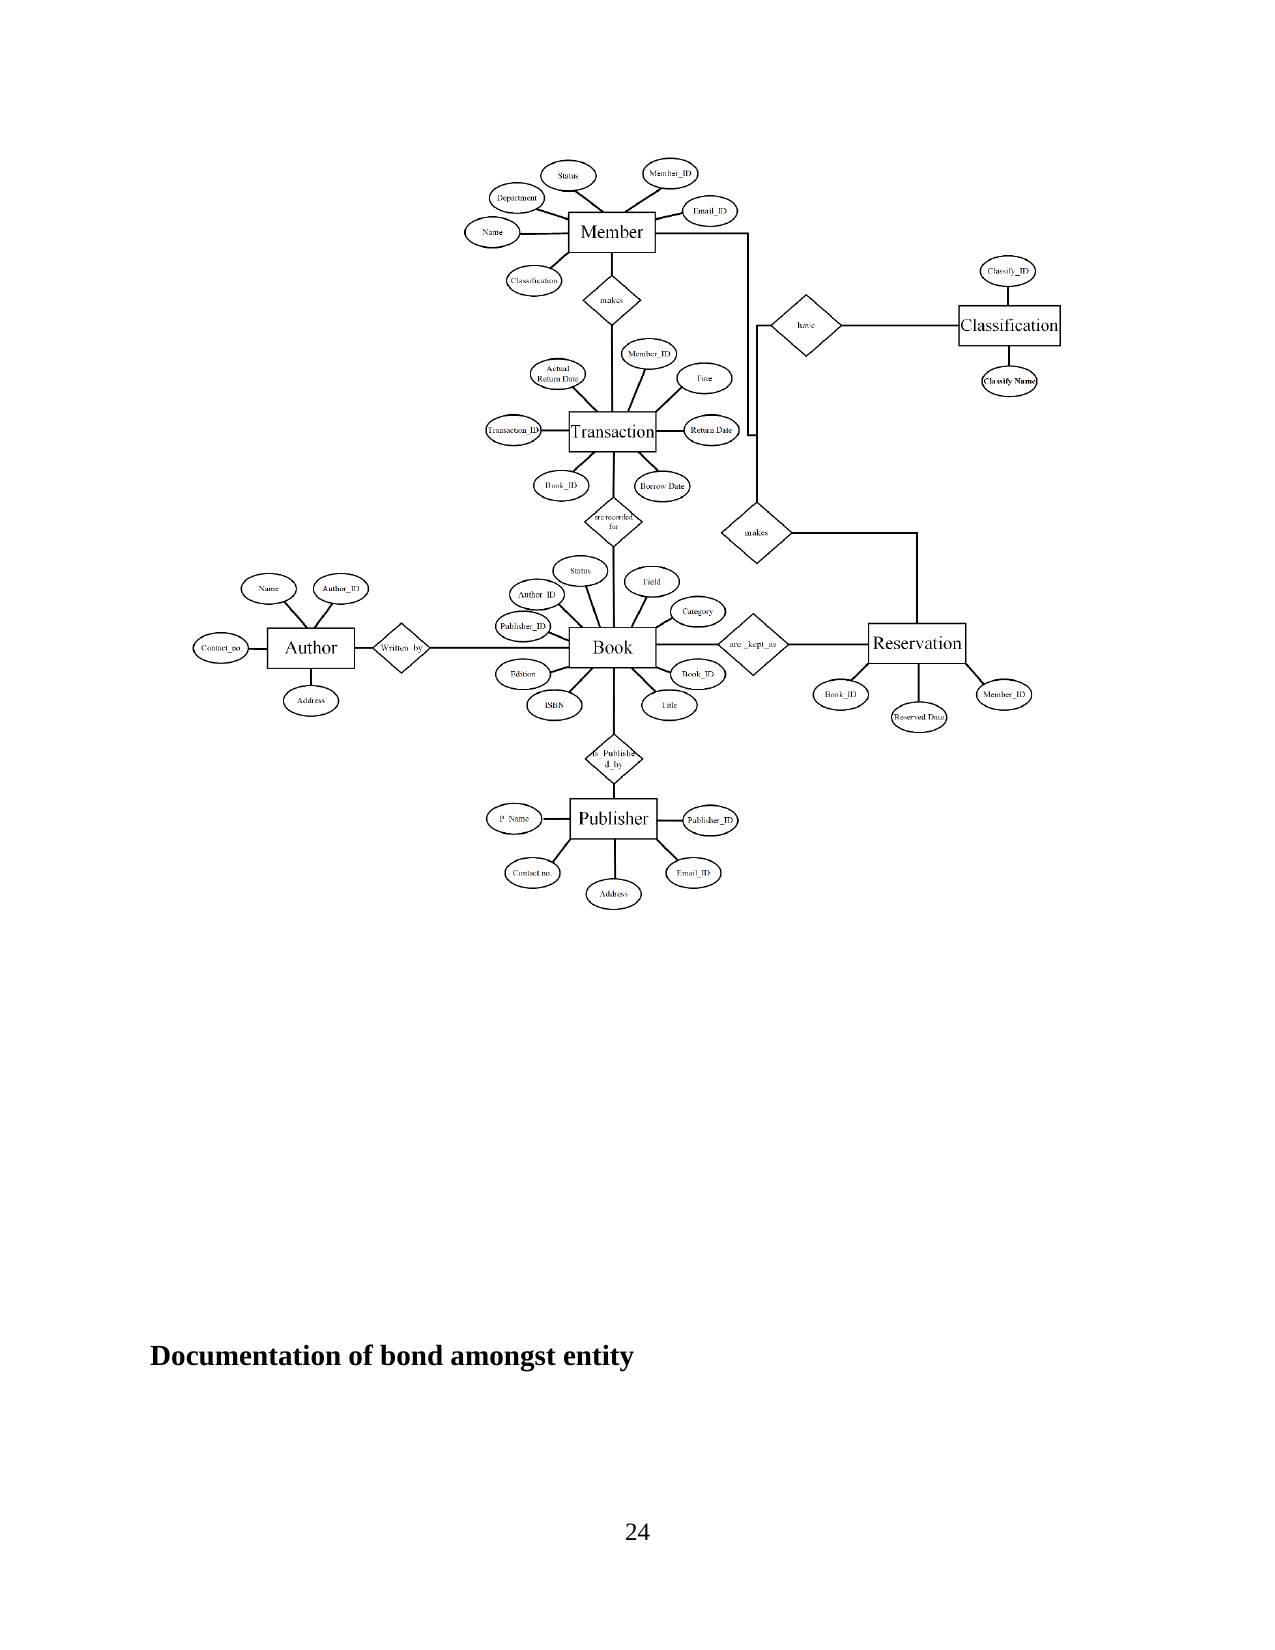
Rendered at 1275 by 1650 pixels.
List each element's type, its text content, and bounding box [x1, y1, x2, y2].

picture [150, 150, 1125, 972]
subtitle Documentation of bond amongst entity [150, 1338, 1125, 1371]
